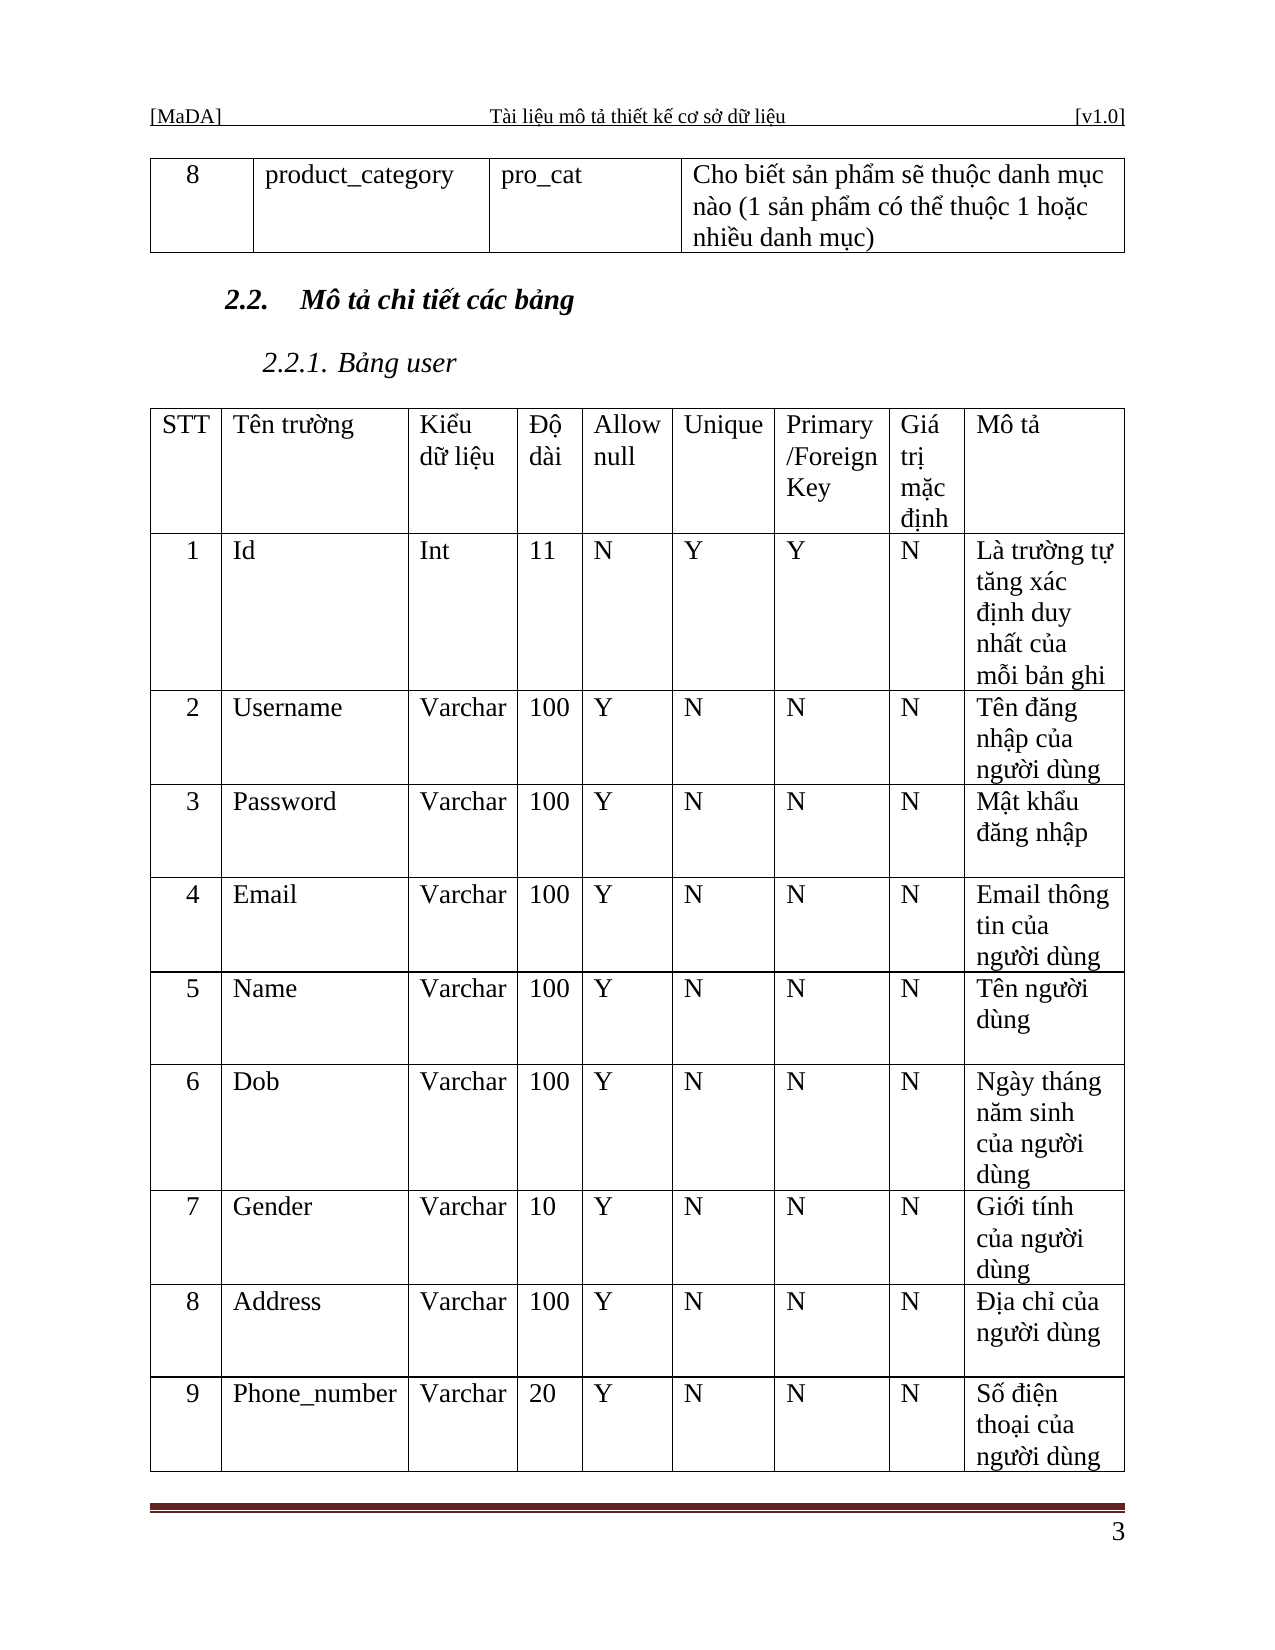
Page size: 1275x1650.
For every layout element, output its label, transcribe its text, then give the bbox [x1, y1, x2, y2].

table_cell [151, 534, 221, 690]
table_header Allow null [583, 409, 672, 533]
table_cell Int [409, 534, 517, 690]
table_cell N [673, 878, 774, 971]
table_cell product_category [254, 159, 489, 252]
table_cell Varchar [409, 1191, 517, 1284]
table_cell 100 [518, 878, 582, 971]
table_header Giá trị mặc định [890, 409, 964, 533]
table_cell Varchar [409, 785, 517, 877]
table_cell 20 [518, 1378, 582, 1471]
table_cell [151, 878, 221, 971]
table_cell N [890, 534, 964, 690]
table_cell N [890, 1191, 964, 1284]
table_cell N [890, 785, 964, 877]
table_cell Email thông tin của người dùng [965, 878, 1124, 971]
table_cell [151, 785, 221, 877]
table_cell N [673, 785, 774, 877]
table_header Primary /Foreign Key [775, 409, 889, 533]
table_cell N [673, 691, 774, 784]
table_cell Y [775, 534, 889, 690]
table_header Độ dài [518, 409, 582, 533]
table_cell N [890, 973, 964, 1064]
table_cell Password [222, 785, 408, 877]
table_cell [151, 1285, 221, 1376]
table_cell N [673, 973, 774, 1064]
table_cell N [583, 534, 672, 690]
table_cell N [890, 878, 964, 971]
table_cell N [673, 1191, 774, 1284]
table_cell Số điện thoại của người dùng [965, 1378, 1124, 1471]
table_cell Varchar [409, 1065, 517, 1189]
subtitle Mô tả chi tiết các bảng [225, 282, 1125, 316]
table_header Mô tả [965, 409, 1124, 533]
table_cell Varchar [409, 1378, 517, 1471]
table_cell Varchar [409, 878, 517, 971]
table_cell Varchar [409, 691, 517, 784]
table_cell Giới tính của người dùng [965, 1191, 1124, 1284]
table_cell N [890, 691, 964, 784]
table_cell Mật khẩu đăng nhập [965, 785, 1124, 877]
table_header Unique [673, 409, 774, 533]
table_cell Y [583, 1191, 672, 1284]
table_cell [151, 1065, 221, 1189]
table_cell pro_cat [490, 159, 681, 252]
table_cell Name [222, 973, 408, 1064]
table_cell N [775, 1065, 889, 1189]
table_cell Varchar [409, 973, 517, 1064]
table_cell Gender [222, 1191, 408, 1284]
table_cell Varchar [409, 1285, 517, 1376]
table_cell N [890, 1065, 964, 1189]
table_cell Cho biết sản phẩm sẽ thuộc danh mục nào (1 sản phẩm có thể thuộc 1 hoặc nhiều danh mục) [682, 159, 1124, 252]
table_cell Y [583, 785, 672, 877]
table_cell Y [583, 691, 672, 784]
table_header Kiểu dữ liệu [409, 409, 517, 533]
table_cell N [673, 1065, 774, 1189]
table_cell [151, 973, 221, 1064]
table_cell N [890, 1378, 964, 1471]
table_cell 10 [518, 1191, 582, 1284]
table_cell N [775, 1285, 889, 1376]
table_cell 11 [518, 534, 582, 690]
table_header Tên trường [222, 409, 408, 533]
table_cell [151, 1191, 221, 1284]
table_cell N [775, 1191, 889, 1284]
table_cell N [673, 1378, 774, 1471]
table_cell N [890, 1285, 964, 1376]
table_cell Username [222, 691, 408, 784]
table_cell Dob [222, 1065, 408, 1189]
table_cell [151, 691, 221, 784]
table_cell N [775, 1378, 889, 1471]
table_cell Address [222, 1285, 408, 1376]
table_cell Tên đăng nhập của người dùng [965, 691, 1124, 784]
table_cell Là trường tự tăng xác định duy nhất của mỗi bản ghi [965, 534, 1124, 690]
table_cell N [775, 785, 889, 877]
table_cell Y [583, 1065, 672, 1189]
table_cell Id [222, 534, 408, 690]
table_cell Y [673, 534, 774, 690]
table_cell Tên người dùng [965, 973, 1124, 1064]
table_cell Ngày tháng năm sinh của người dùng [965, 1065, 1124, 1189]
table_cell Y [583, 878, 672, 971]
table_cell [151, 1378, 221, 1471]
table_cell Y [583, 1285, 672, 1376]
table_cell N [775, 973, 889, 1064]
table_cell 100 [518, 1285, 582, 1376]
table_header STT [151, 409, 221, 533]
table_cell Phone_number [222, 1378, 408, 1471]
table_cell Y [583, 1378, 672, 1471]
table_cell N [673, 1285, 774, 1376]
table_cell [151, 159, 253, 252]
table_cell Y [583, 973, 672, 1064]
table_cell 100 [518, 1065, 582, 1189]
table_cell N [775, 691, 889, 784]
subtitle Bảng user [262, 345, 1125, 378]
table_cell Email [222, 878, 408, 971]
table_cell 100 [518, 785, 582, 877]
table_cell 100 [518, 691, 582, 784]
table_cell 100 [518, 973, 582, 1064]
table_cell N [775, 878, 889, 971]
table_cell Địa chỉ của người dùng [965, 1285, 1124, 1376]
